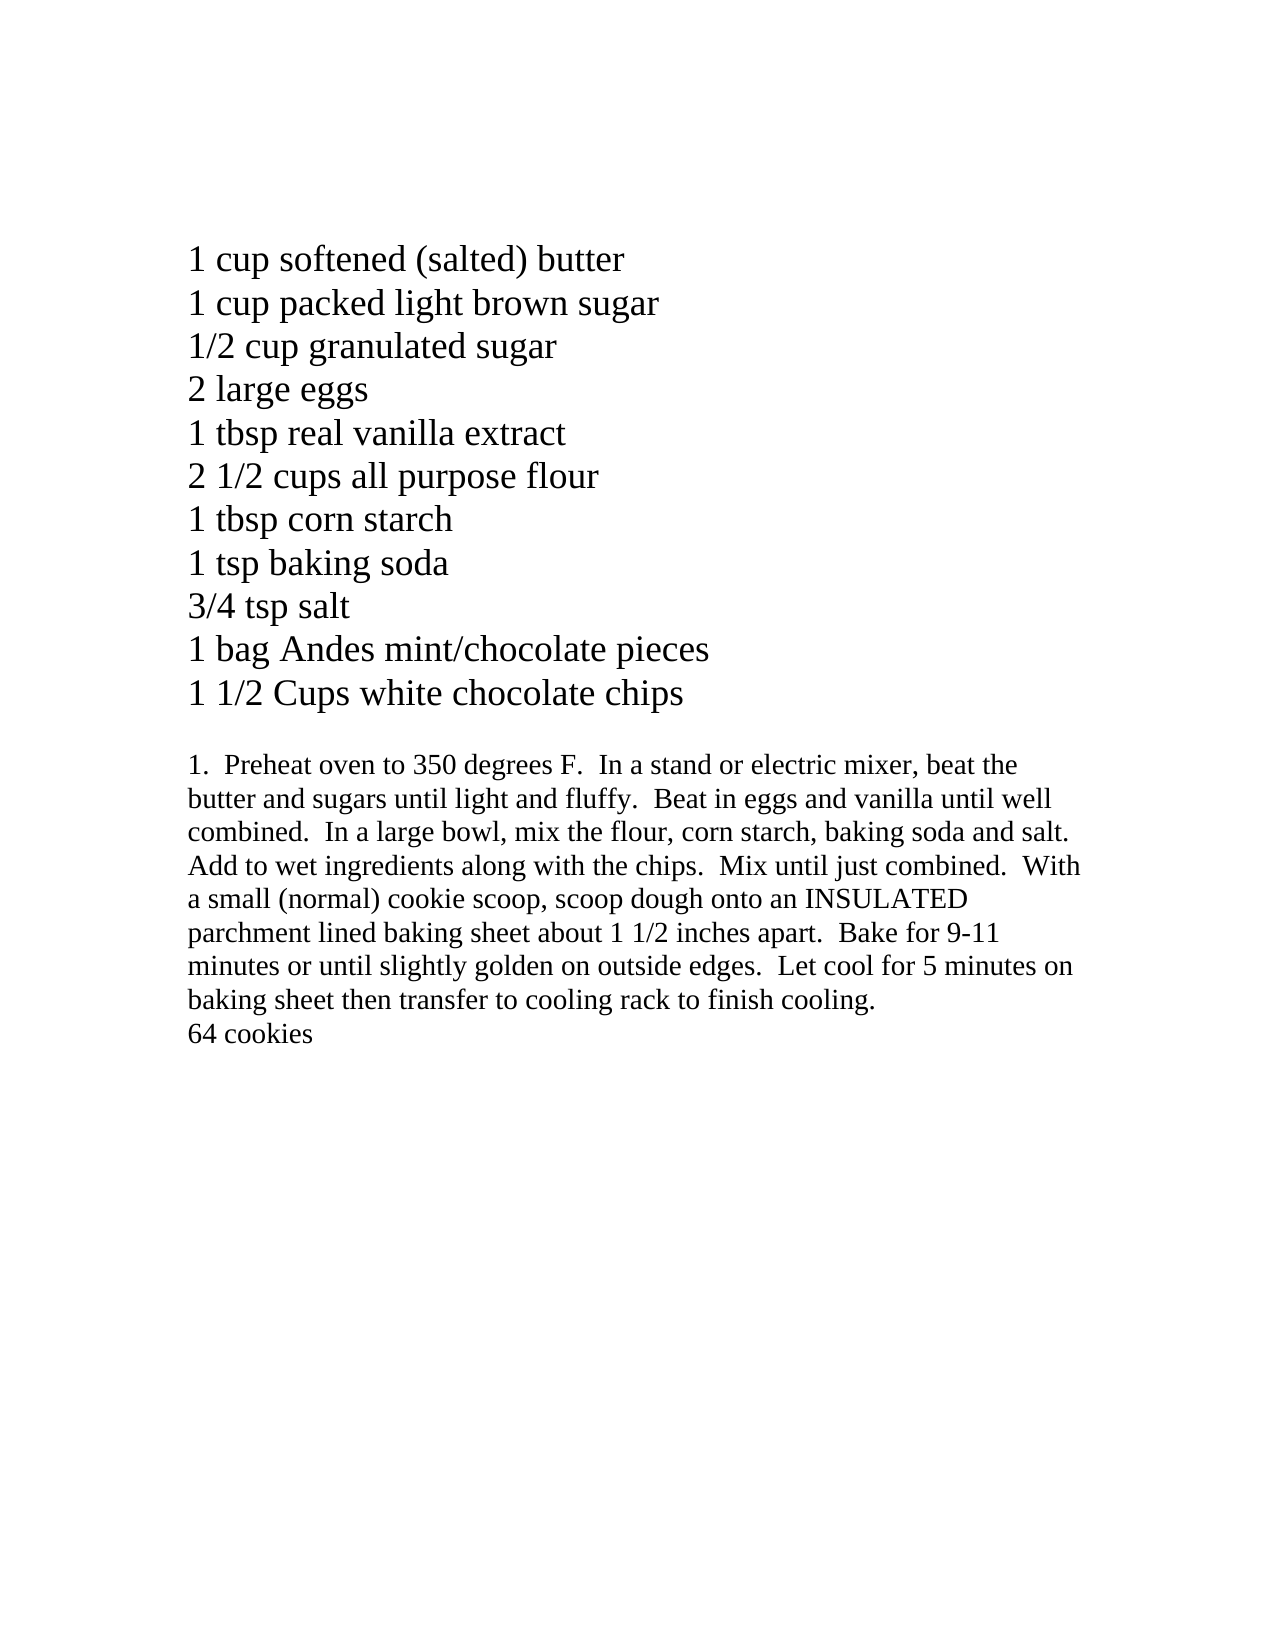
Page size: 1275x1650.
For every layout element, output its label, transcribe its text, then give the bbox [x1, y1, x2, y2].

text 1 tbsp corn starch [187, 497, 1087, 540]
text 1 1/2 Cups white chocolate chips [187, 670, 1087, 713]
text 2 1/2 cups all purpose flour [187, 453, 1087, 497]
text 1 cup softened (salted) butter [187, 237, 1087, 280]
text 64 cookies [187, 1016, 1087, 1049]
text 1 cup packed light brown sugar [187, 280, 1087, 323]
text 3/4 tsp salt [187, 583, 1087, 627]
text 1 tsp baking soda [187, 540, 1087, 583]
text 1/2 cup granulated sugar [187, 323, 1087, 367]
text 1 tbsp real vanilla extract [187, 410, 1087, 453]
text 1 bag Andes mint/chocolate pieces [187, 627, 1087, 670]
text 1. Preheat oven to 350 degrees F. In a stand or electric mixer, beat the butter and sugars until light and fluffy. Beat in eggs and vanilla until well combined. In a large bowl, mix the flour, corn starch, baking soda and salt. Add to wet ingredients along with the chips. Mix until just combined. With a small (normal) cookie scoop, scoop dough onto an INSULATED parchment lined baking sheet about 1 1/2 inches apart. Bake for 9-11 minutes or until slightly golden on outside edges. Let cool for 5 minutes on baking sheet then transfer to cooling rack to finish cooling. [187, 747, 1087, 1016]
text 2 large eggs [187, 367, 1087, 410]
